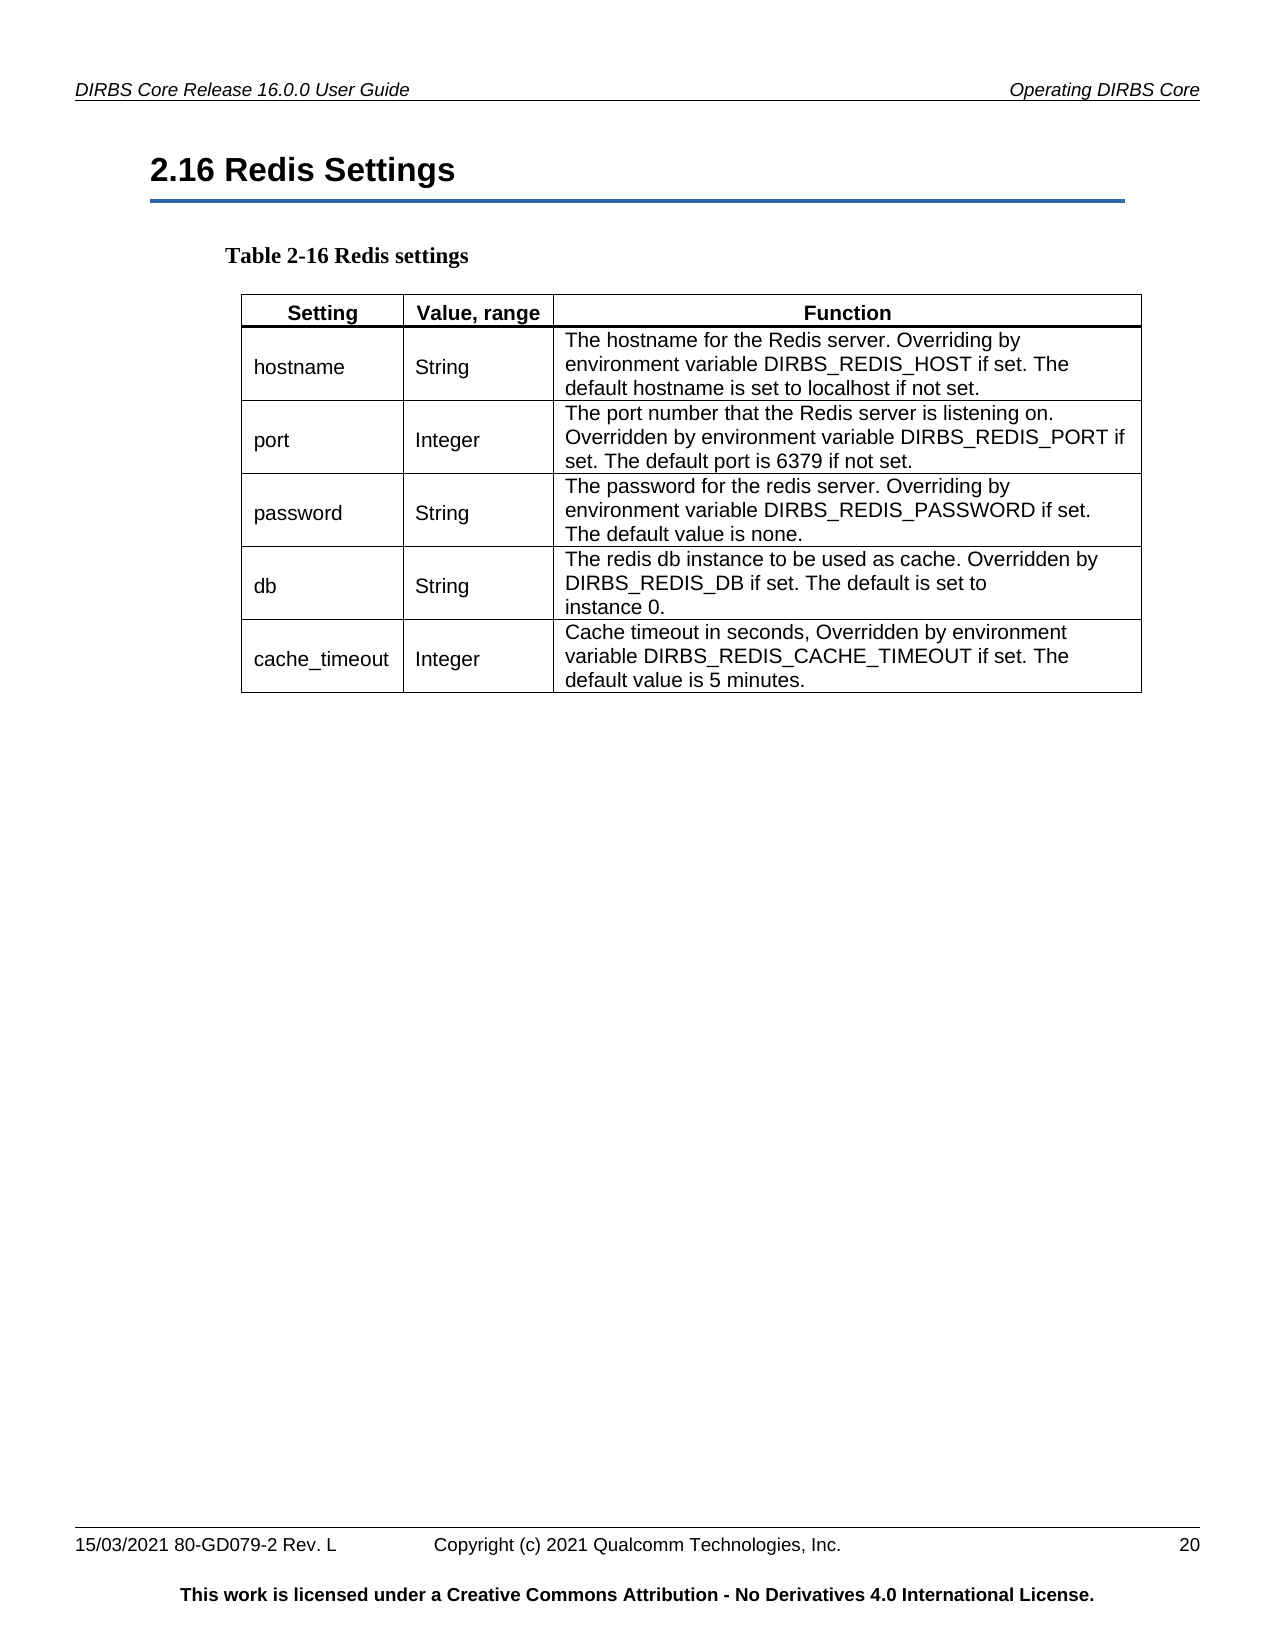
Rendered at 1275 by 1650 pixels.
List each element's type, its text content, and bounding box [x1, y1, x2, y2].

table_cell hostname [242, 328, 403, 400]
table_cell db [242, 547, 403, 619]
table_cell port [242, 401, 403, 473]
table_cell String [404, 474, 553, 546]
table_header Value, range [404, 295, 553, 325]
text Table ‎2-16 Redis settings [150, 242, 1125, 269]
table_header Function [554, 295, 1141, 325]
table_cell Cache timeout in seconds, Overridden by environment variable DIRBS_REDIS_CACHE_TIMEOUT if set. The default value is 5 minutes. [554, 620, 1141, 692]
table_cell Integer [404, 401, 553, 473]
table_cell The redis db instance to be used as cache. Overridden by DIRBS_REDIS_DB if set. The default is set to instance 0. [554, 547, 1141, 619]
table_header Setting [242, 295, 403, 325]
table_cell password [242, 474, 403, 546]
table_cell The port number that the Redis server is listening on. Overridden by environment variable DIRBS_REDIS_PORT if set. The default port is 6379 if not set. [554, 401, 1141, 473]
table_cell String [404, 328, 553, 400]
subtitle 2.16 Redis Settings [150, 150, 1125, 199]
table_cell Integer [404, 620, 553, 692]
table_cell The password for the redis server. Overriding by environment variable DIRBS_REDIS_PASSWORD if set. The default value is none. [554, 474, 1141, 546]
table_cell The hostname for the Redis server. Overriding by environment variable DIRBS_REDIS_HOST if set. The default hostname is set to localhost if not set. [554, 328, 1141, 400]
table_cell String [404, 547, 553, 619]
table_cell cache_timeout [242, 620, 403, 692]
